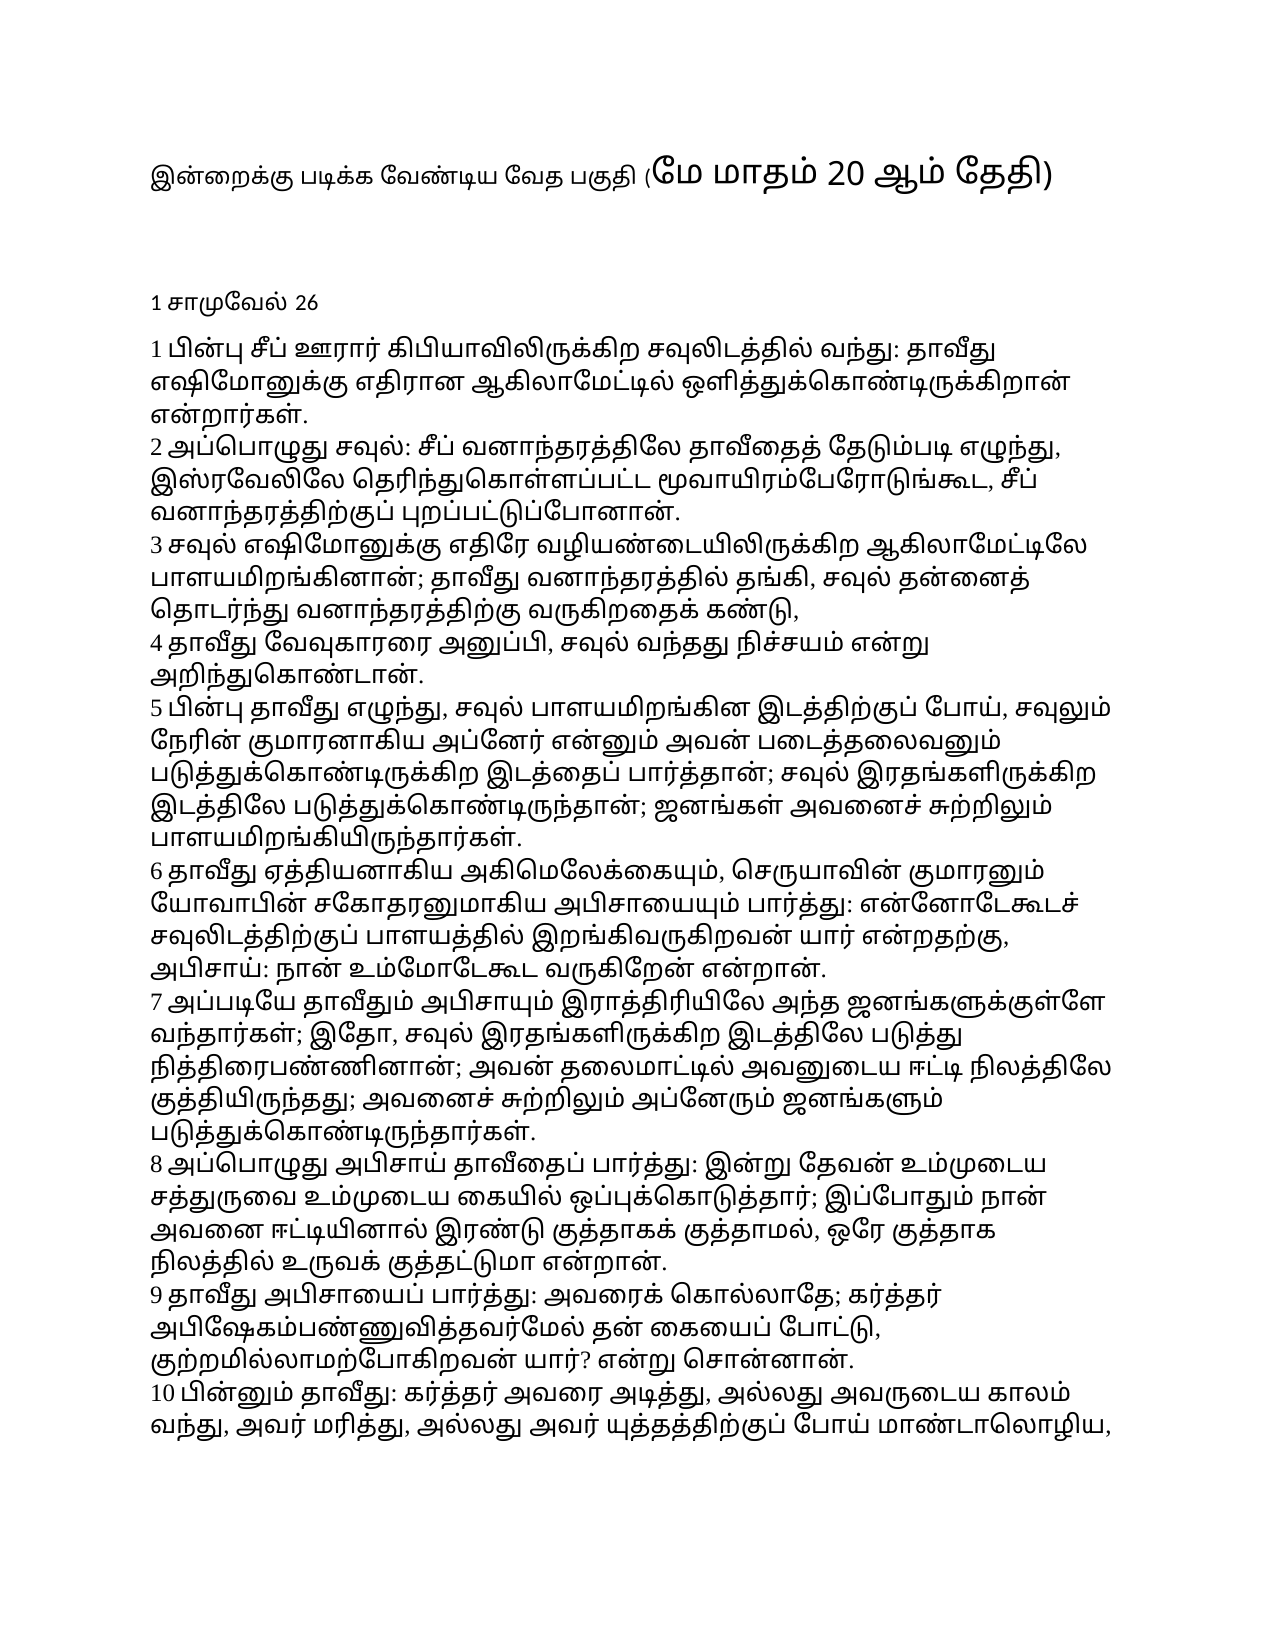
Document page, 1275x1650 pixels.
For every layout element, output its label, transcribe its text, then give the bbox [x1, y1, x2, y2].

text 5பின்பு தாவீது எழுந்து, சவுல் பாளயமிறங்கின இடத்திற்குப் போய், சவுலும் நேரின் குமாரனாகிய அப்னேர் என்னும் அவன் படைத்தலைவனும் படுத்துக்கொண்டிருக்கிற இடத்தைப் பார்த்தான்; சவுல் இரதங்களிருக்கிற இடத்திலே படுத்துக்கொண்டிருந்தான்; ஜனங்கள் அவனைச் சுற்றிலும் பாளயமிறங்கியிருந்தார்கள். [150, 693, 1125, 856]
text 2அப்பொழுது சவுல்: சீப் வனாந்தரத்திலே தாவீதைத் தேடும்படி எழுந்து, இஸ்ரவேலிலே தெரிந்துகொள்ளப்பட்ட மூவாயிரம்பேரோடுங்கூட, சீப் வனாந்தரத்திற்குப் புறப்பட்டுப்போனான். [150, 432, 1125, 530]
text 7அப்படியே தாவீதும் அபிசாயும் இராத்திரியிலே அந்த ஜனங்களுக்குள்ளே வந்தார்கள்; இதோ, சவுல் இரதங்களிருக்கிற இடத்திலே படுத்து நித்திரைபண்ணினான்; அவன் தலைமாட்டில் அவனுடைய ஈட்டி நிலத்திலே குத்தியிருந்தது; அவனைச் சுற்றிலும் அப்னேரும் ஜனங்களும் படுத்துக்கொண்டிருந்தார்கள். [150, 987, 1125, 1149]
text இன்றைக்கு படிக்க வேண்டிய வேத பகு‌தி (மே மாதம் 20 ஆம் தேதி) [150, 150, 1125, 195]
text 3சவுல் எஷிமோனுக்கு எதிரே வழியண்டையிலிருக்கிற ஆகிலாமேட்டிலே பாளயமிறங்கினான்; தாவீது வனாந்தரத்தில் தங்கி, சவுல் தன்னைத் தொடர்ந்து வனாந்தரத்திற்கு வருகிறதைக் கண்டு, [150, 530, 1125, 628]
text 6தாவீது ஏத்தியனாகிய அகிமெலேக்கையும், செருயாவின் குமாரனும் யோவாபின் சகோதரனுமாகிய அபிசாயையும் பார்த்து: என்னோடேகூடச் சவுலிடத்திற்குப் பாளயத்தில் இறங்கிவருகிறவன் யார் என்றதற்கு, அபிசாய்: நான் உம்மோடேகூட வருகிறேன் என்றான். [150, 856, 1125, 987]
text 8அப்பொழுது அபிசாய் தாவீதைப் பார்த்து: இன்று தேவன் உம்முடைய சத்துருவை உம்முடைய கையில் ஒப்புக்கொடுத்தார்; இப்போதும் நான் அவனை ஈட்டியினால் இரண்டு குத்தாகக் குத்தாமல், ஒரே குத்தாக நிலத்தில் உருவக் குத்தட்டுமா என்றான். [150, 1149, 1125, 1280]
text 10பின்னும் தாவீது: கர்த்தர் அவரை அடித்து, அல்லது அவருடைய காலம் வந்து, அவர் மரித்து, அல்லது அவர் யுத்தத்திற்குப் போய் மாண்டாலொழிய, [150, 1378, 1125, 1443]
text 1 சாமுவேல் 26 [150, 288, 1125, 316]
text 4தாவீது வேவுகாரரை அனுப்பி, சவுல் வந்தது நிச்சயம் என்று அறிந்துகொண்டான். [150, 628, 1125, 693]
text 1பின்பு சீப் ஊரார் கிபியாவிலிருக்கிற சவுலிடத்தில் வந்து: தாவீது எஷிமோனுக்கு எதிரான ஆகிலாமேட்டில் ஒளித்துக்கொண்டிருக்கிறான் என்றார்கள். [150, 334, 1125, 432]
text 9தாவீது அபிசாயைப் பார்த்து: அவரைக் கொல்லாதே; கர்த்தர் அபிஷேகம்பண்ணுவித்தவர்மேல் தன் கையைப் போட்டு, குற்றமில்லாமற்போகிறவன் யார்? என்று சொன்னான். [150, 1280, 1125, 1378]
